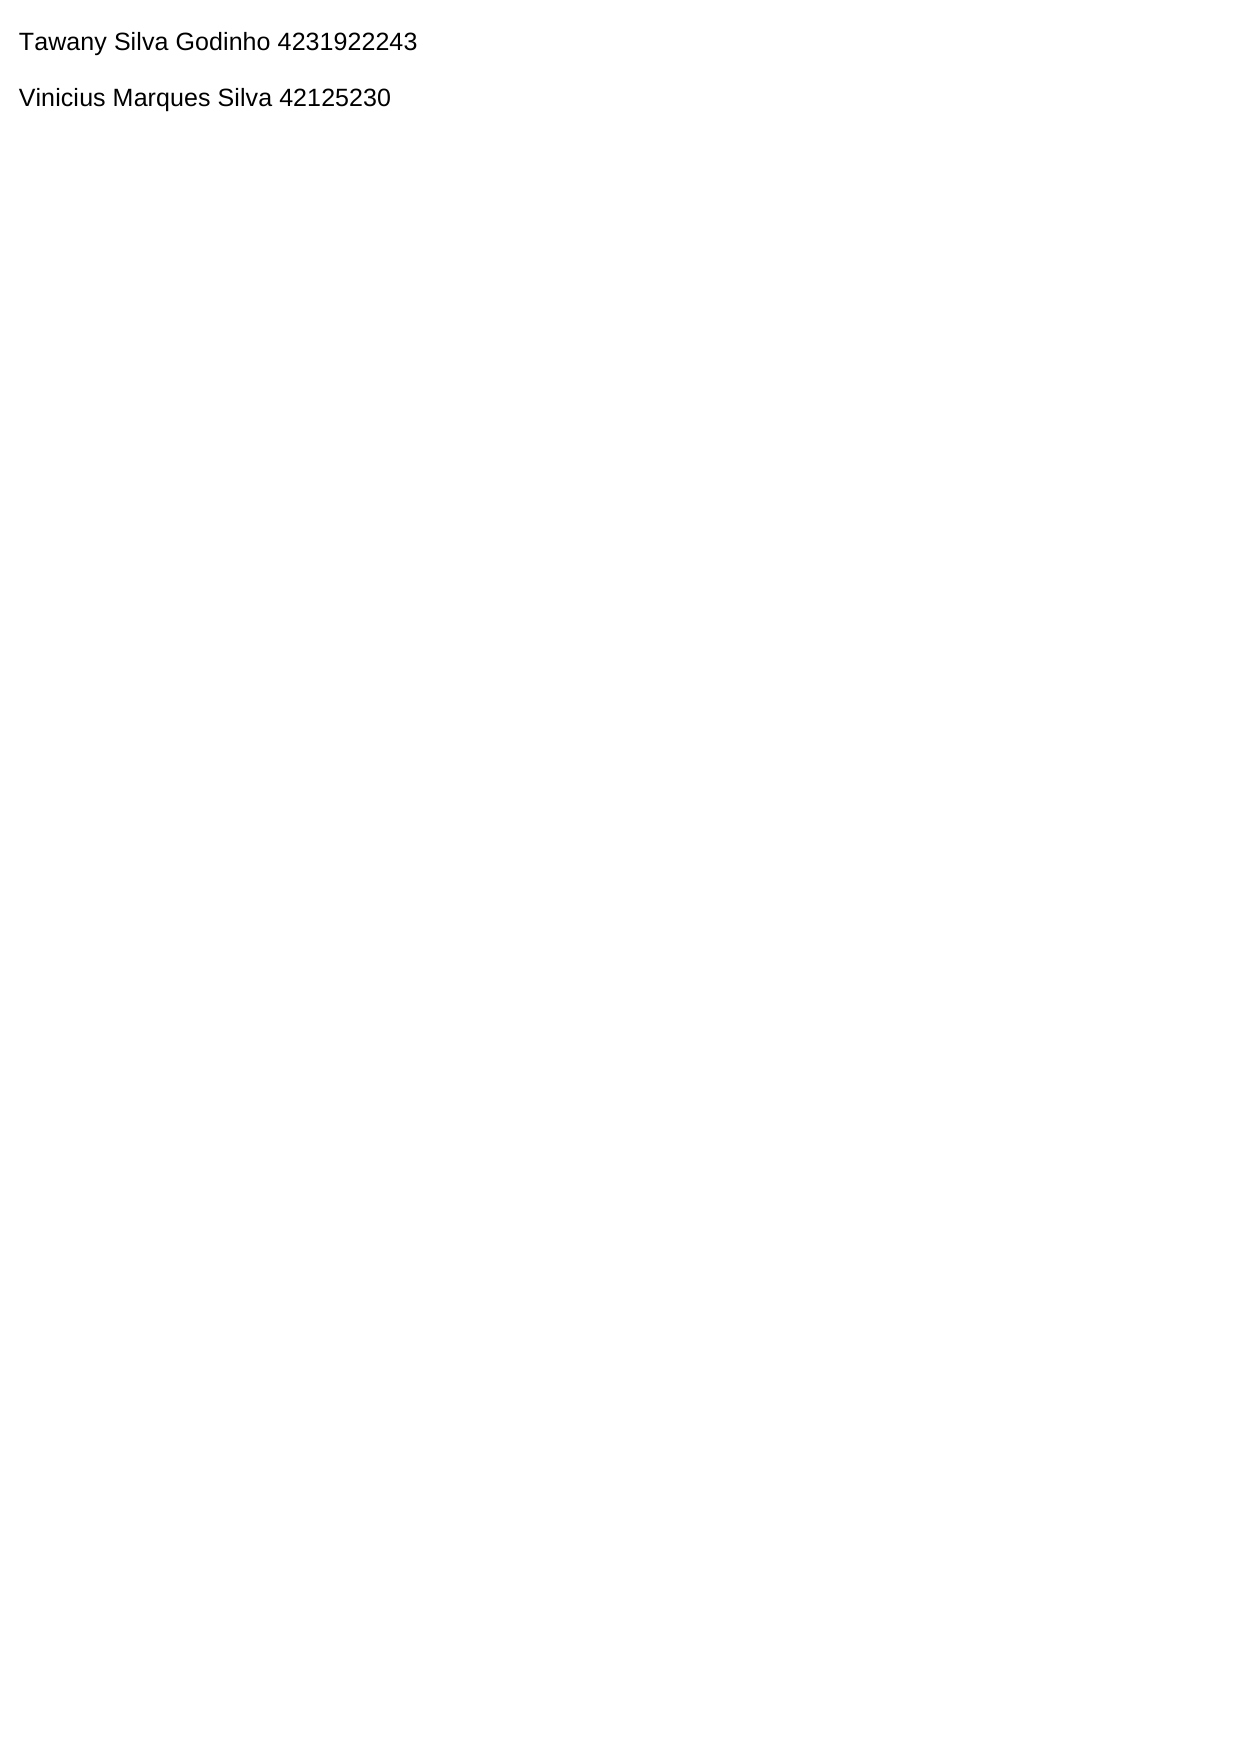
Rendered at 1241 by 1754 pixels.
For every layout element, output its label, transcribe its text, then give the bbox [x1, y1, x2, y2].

text Vinicius Marques Silva 42125230 [19, 82, 514, 111]
text Tawany Silva Godinho 4231922243 [19, 27, 514, 56]
